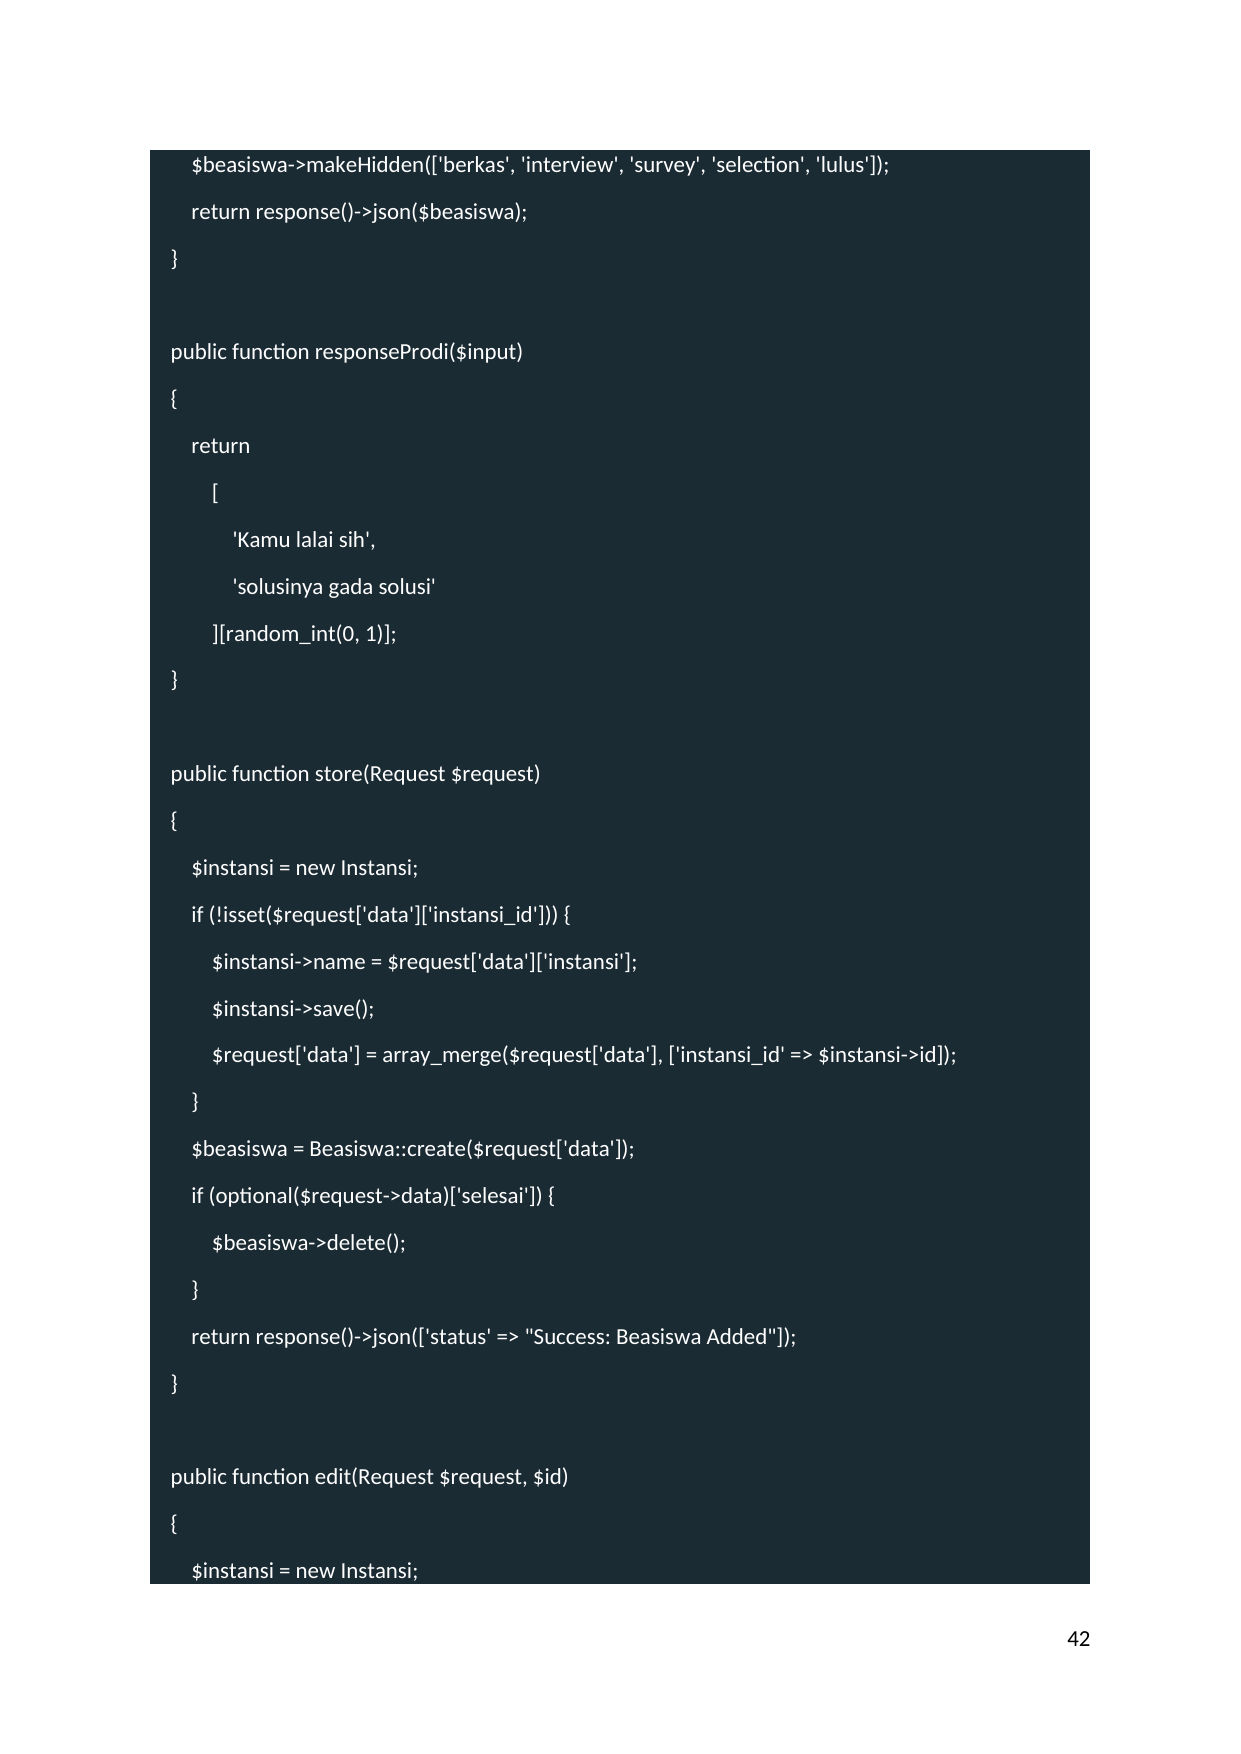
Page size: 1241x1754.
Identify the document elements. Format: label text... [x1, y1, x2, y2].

text return [150, 431, 1090, 459]
text return response()->json($beasiswa); [150, 197, 1090, 225]
text if (!isset($request['data']['instansi_id'])) { [150, 900, 1090, 928]
text [ [150, 478, 1090, 506]
text $beasiswa->delete(); [150, 1228, 1090, 1256]
text } [150, 244, 1090, 272]
text { [150, 384, 1090, 412]
text if (optional($request->data)['selesai']) { [150, 1181, 1090, 1209]
text { [150, 1509, 1090, 1537]
text } [150, 1087, 1090, 1116]
text public function responseProdi($input) [150, 337, 1090, 366]
text { [150, 806, 1090, 834]
text $instansi->name = $request['data']['instansi']; [150, 947, 1090, 975]
text public function edit(Request $request, $id) [150, 1462, 1090, 1491]
text return response()->json(['status' => "Success: Beasiswa Added"]); [150, 1322, 1090, 1350]
text public function store(Request $request) [150, 759, 1090, 787]
text 'Kamu lalai sih', [150, 525, 1090, 553]
text $beasiswa->makeHidden(['berkas', 'interview', 'survey', 'selection', 'lulus']); [150, 150, 1090, 178]
text $instansi->save(); [150, 994, 1090, 1022]
text } [150, 666, 1090, 694]
text ][random_int(0, 1)]; [150, 619, 1090, 647]
text 'solusinya gada solusi' [150, 572, 1090, 600]
text $request['data'] = array_merge($request['data'], ['instansi_id' => $instansi->id]); [150, 1041, 1090, 1069]
text $beasiswa = Beasiswa::create($request['data']); [150, 1134, 1090, 1162]
text $instansi = new Instansi; [150, 853, 1090, 881]
text $instansi = new Instansi; [150, 1556, 1090, 1584]
text } [150, 1275, 1090, 1303]
text } [150, 1369, 1090, 1397]
